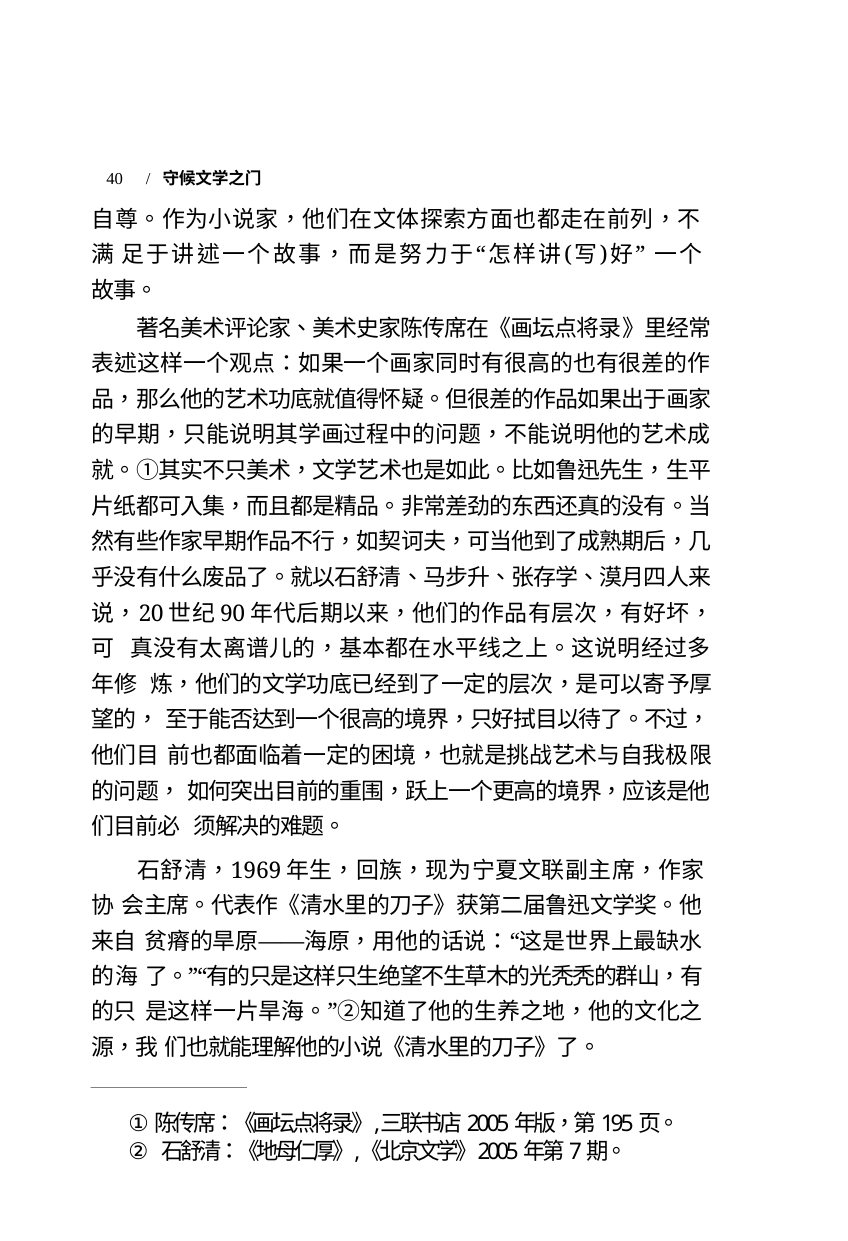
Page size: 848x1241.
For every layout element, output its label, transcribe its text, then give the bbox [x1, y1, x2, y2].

text 自尊。作为小说家，他们在文体探索方面也都走在前列，不满 足于讲述一个故事，而是努力于“怎样讲(写)好” 一个 故事。 [92, 202, 702, 306]
text 著名美术评论家、美术史家陈传席在《画坛点将录》里经常 表述这样一个观点：如果一个画家同时有很高的也有很差的作 品，那么他的艺术功底就值得怀疑。但很差的作品如果出于画家 的早期，只能说明其学画过程中的问题，不能说明他的艺术成 就。①其实不只美术，文学艺术也是如此。比如鲁迅先生，生平 片纸都可入集，而且都是精品。非常差劲的东西还真的没有。当 然有些作家早期作品不行，如契诃夫，可当他到了成熟期后，几 乎没有什么废品了。就以石舒清、马步升、张存学、漠月四人来 说，20世纪90年代后期以来，他们的作品有层次，有好坏，可 真没有太离谱儿的，基本都在水平线之上。这说明经过多年修 炼，他们的文学功底已经到了一定的层次，是可以寄予厚望的， 至于能否达到一个很高的境界，只好拭目以待了。不过，他们目 前也都面临着一定的困境，也就是挑战艺术与自我极限的问题， 如何突出目前的重围，跃上一个更高的境界，应该是他们目前必 须解决的难题。 [92, 312, 713, 842]
text 石舒清，1969年生，回族，现为宁夏文联副主席，作家协 会主席。代表作《清水里的刀子》获第二届鲁迅文学奖。他来自 贫瘠的旱原——海原，用他的话说：“这是世界上最缺水的海 了。”“有的只是这样只生绝望不生草木的光秃秃的群山，有的只 是这样一片旱海。”②知道了他的生养之地，他的文化之源，我 们也就能理解他的小说《清水里的刀子》了。 [92, 854, 704, 1062]
text ② 石舒清：《地母仁厚》,《北京文学》2005年第7期。 [128, 1137, 721, 1166]
text 40 / 守候文学之门 [106, 168, 721, 188]
text ① 陈传席：《画坛点将录》,三联书店2005年版，第195页。 [128, 1108, 721, 1137]
